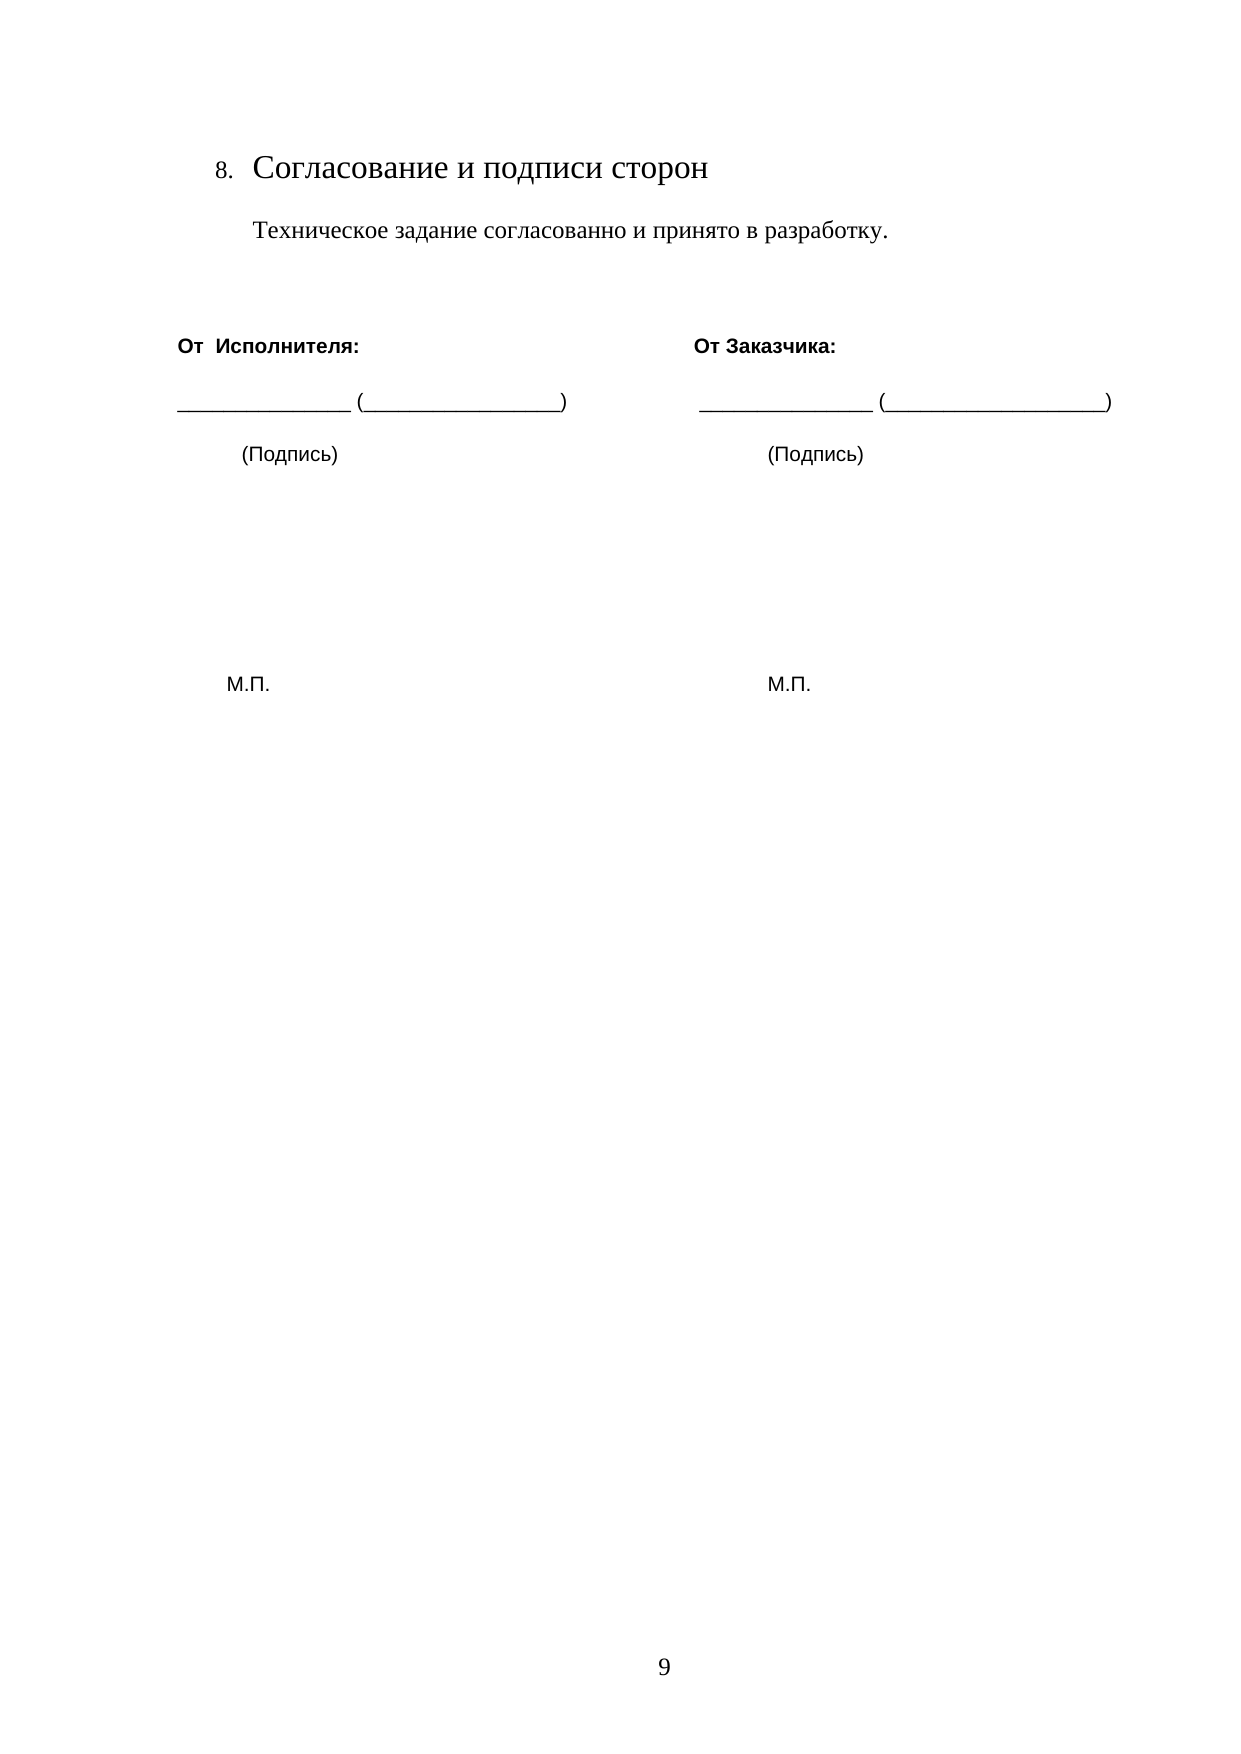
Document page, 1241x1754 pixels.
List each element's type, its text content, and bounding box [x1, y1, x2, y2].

text Техническое задание согласованно и принято в разработку. [177, 215, 1152, 243]
text (Подпись) (Подпись) [177, 442, 1152, 466]
text От Исполнителя: От Заказчика: [177, 331, 1152, 359]
text _______________ (_________________) _______________ (___________________) [177, 388, 1152, 412]
text М.П. М.П. [177, 668, 1152, 697]
list Карта сайта Согласование и подписи сторон [215, 147, 1152, 186]
